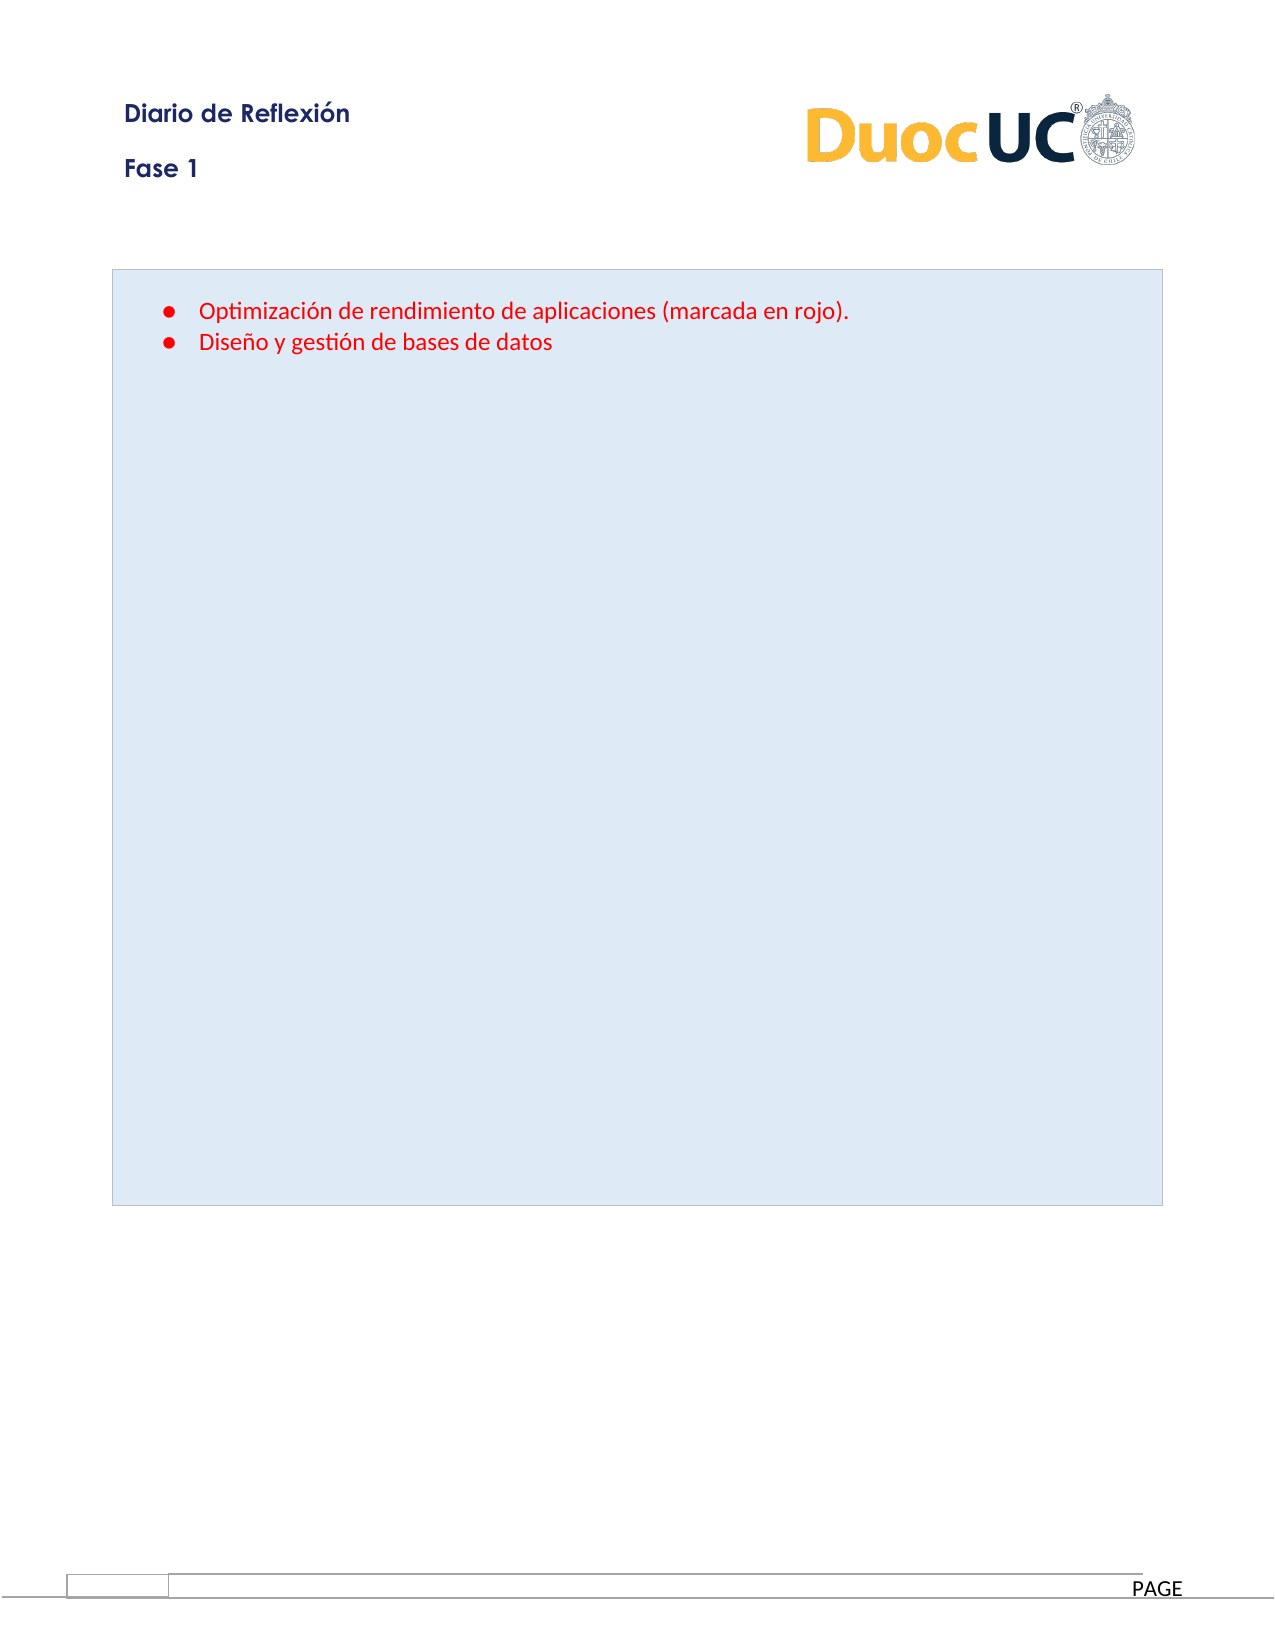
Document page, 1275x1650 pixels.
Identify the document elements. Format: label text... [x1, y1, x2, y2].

picture [807, 94, 1135, 165]
